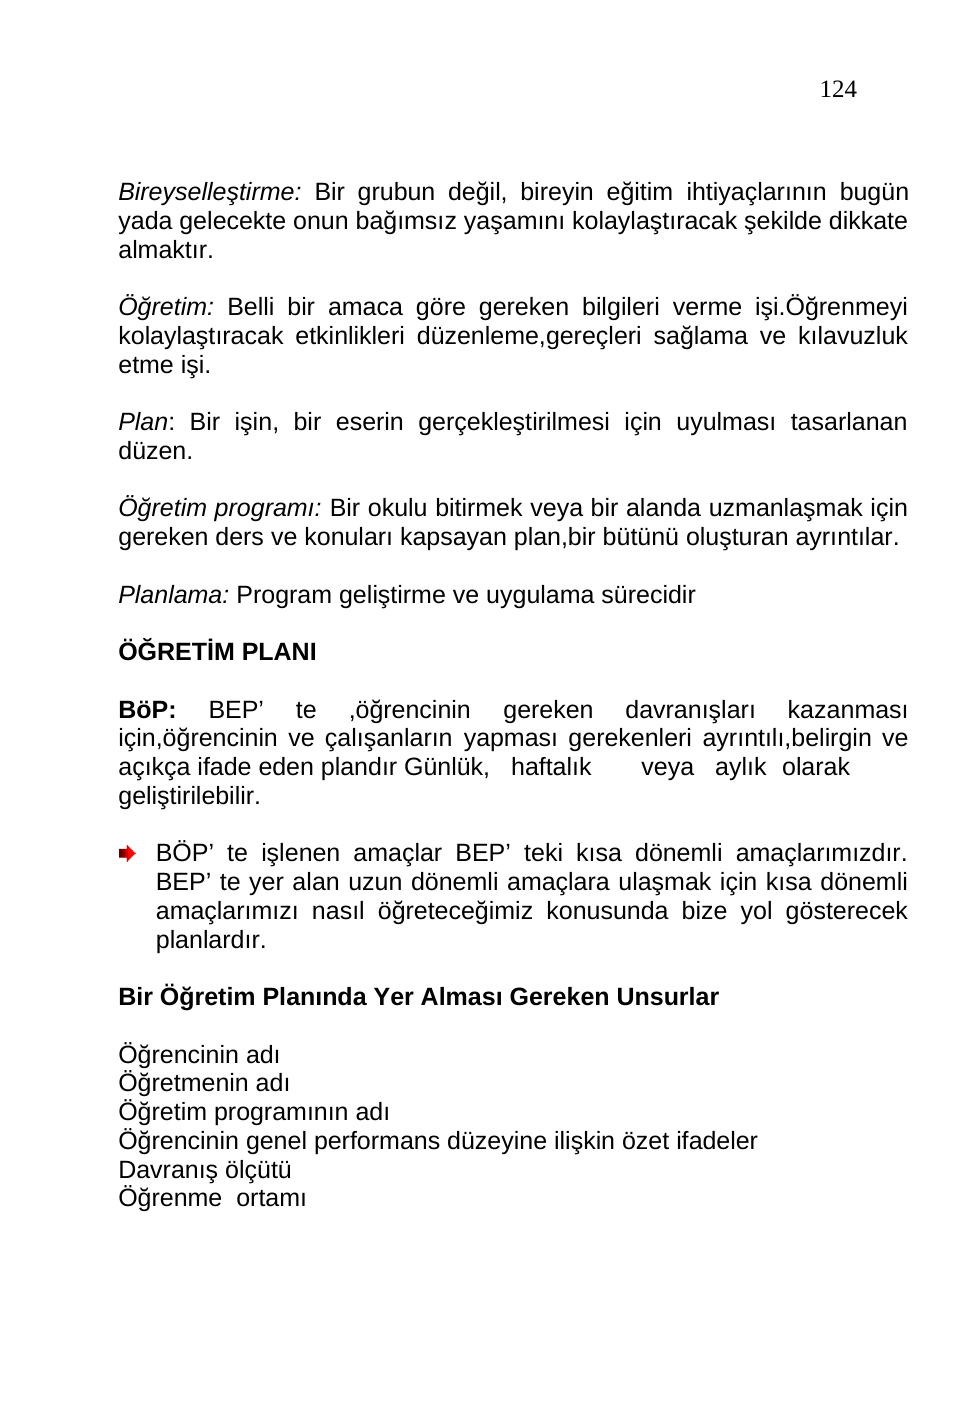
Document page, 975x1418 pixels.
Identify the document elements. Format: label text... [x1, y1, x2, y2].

text Bireyselleştirme: Bir grubun değil, bireyin eğitim ihtiyaçlarının bugün yada gelecekte onun bağımsız yaşamını kolaylaştıracak şekilde dikkate almaktır. [118, 177, 909, 263]
text Bir Öğretim Planında Yer Alması Gereken Unsurlar [118, 982, 909, 1011]
text Davranış ölçütü [118, 1155, 909, 1183]
text Öğretim: Belli bir amaca göre gereken bilgileri verme işi.Öğrenmeyi kolaylaştıracak etkinlikleri düzenleme,gereçleri sağlama ve kılavuzluk etme işi. [118, 292, 909, 378]
text Öğretim programının adı [118, 1097, 909, 1126]
text Plan: Bir işin, bir eserin gerçekleştirilmesi için uyulması tasarlanan düzen. [118, 407, 909, 465]
text Öğrencinin genel performans düzeyine ilişkin özet ifadeler [118, 1126, 909, 1155]
text Öğretmenin adı [118, 1068, 909, 1097]
text Planlama: Program geliştirme ve uygulama sürecidir [118, 580, 909, 608]
text Öğrenme ortamı [118, 1183, 909, 1212]
list BÖP’ te işlenen amaçlar BEP’ teki kısa dönemli amaçlarımızdır. BEP’ te yer alan uzun dönemli amaçlara ulaşmak için kısa dönemli amaçlarımızı nasıl öğreteceğimiz konusunda bize yol gösterecek planlardır. [118, 838, 909, 953]
text Öğretim programı: Bir okulu bitirmek veya bir alanda uzmanlaşmak için gereken ders ve konuları kapsayan plan,bir bütünü oluşturan ayrıntılar. [118, 493, 909, 551]
picture [119, 845, 136, 862]
text BöP: BEP’ te ,öğrencinin gereken davranışları kazanması için,öğrencinin ve çalışanların yapması gerekenleri ayrıntılı,belirgin ve açıkça ifade eden plandır Günlük, haftalık veya aylık olarak geliştirilebilir. [118, 695, 909, 810]
text Öğrencinin adı [118, 1040, 909, 1068]
text ÖĞRETİM PLANI [118, 637, 909, 666]
